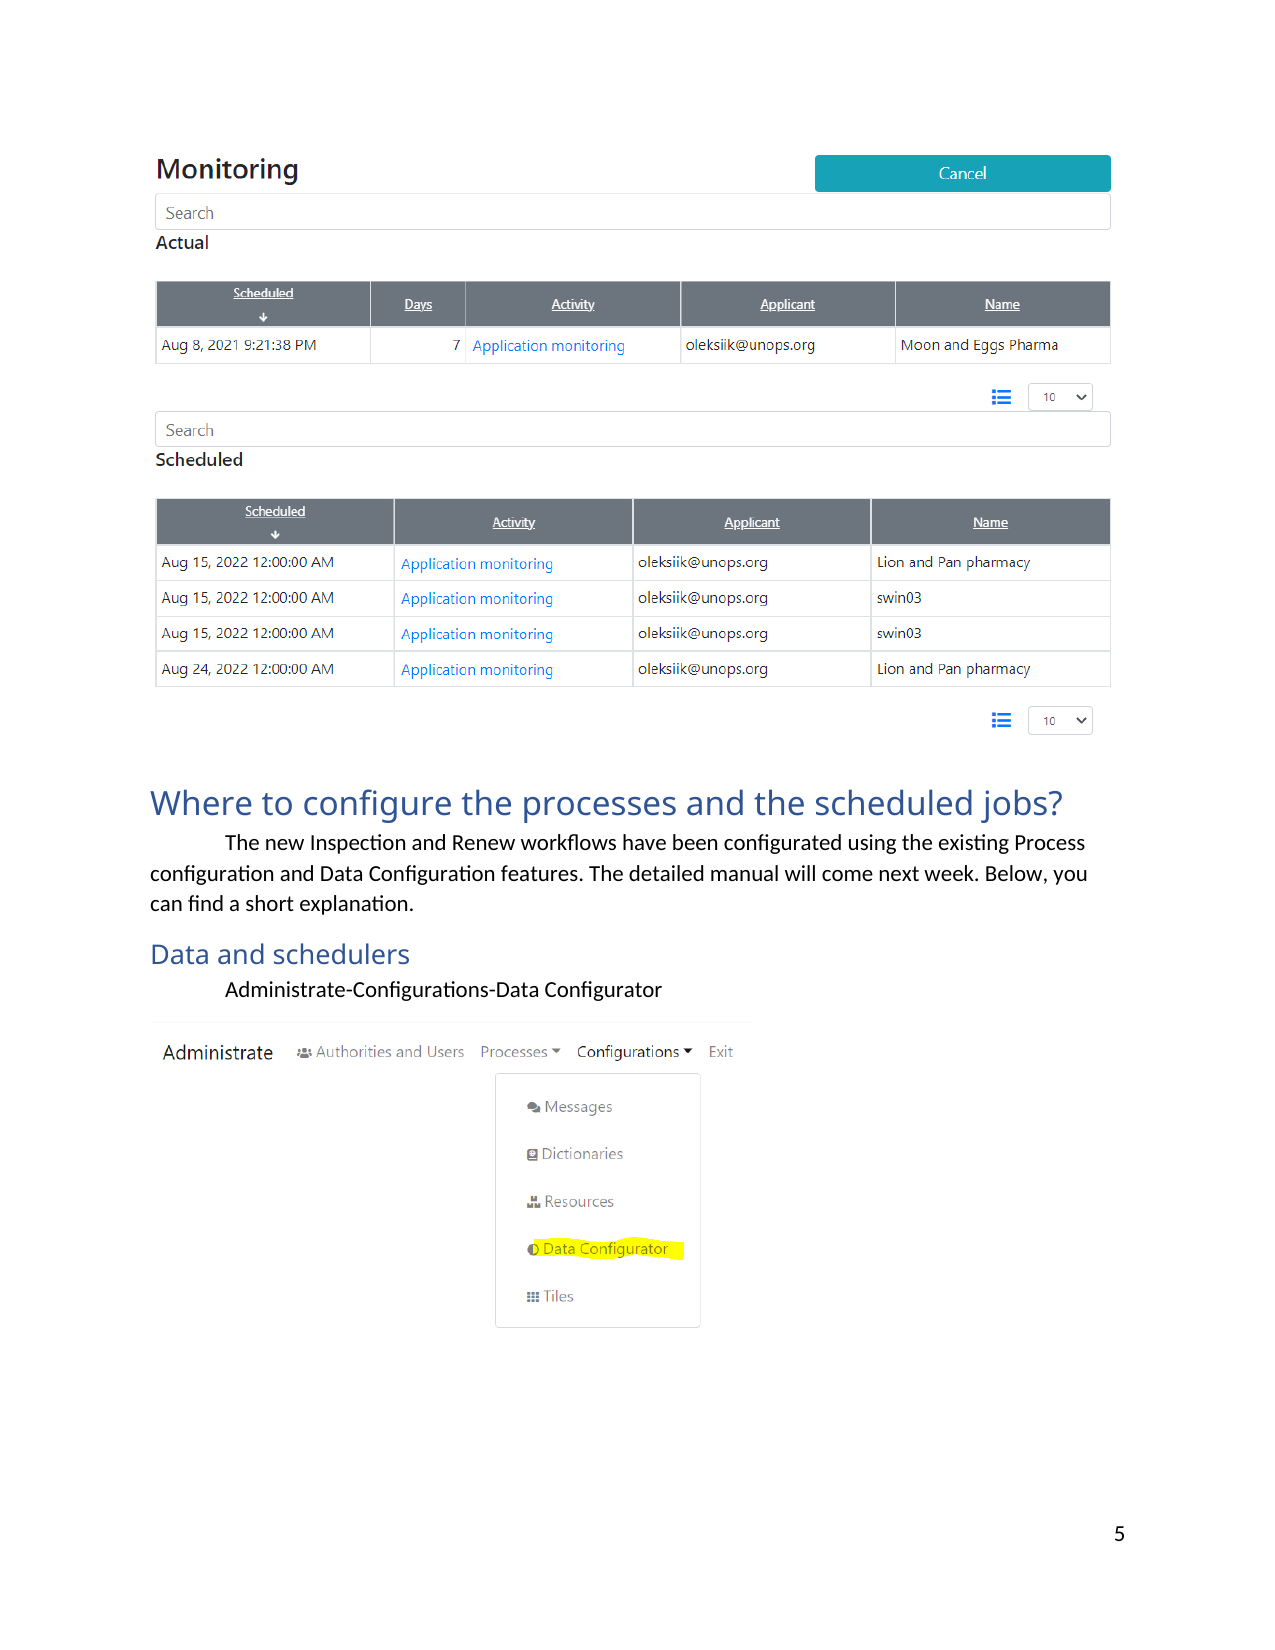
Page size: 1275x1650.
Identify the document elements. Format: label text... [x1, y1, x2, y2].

picture [150, 1022, 753, 1347]
text Administrate-Configurations-Data Configurator [150, 976, 1125, 1004]
text The new Inspection and Renew workflows have been configurated using the existing Process configuration and Data Configuration features. The detailed manual will come next week. Below, you can find a short explanation. [150, 828, 1125, 917]
subtitle Where to configure the processes and the scheduled jobs? [150, 779, 1125, 825]
picture [150, 150, 1125, 753]
subtitle Data and schedulers [150, 936, 1125, 973]
